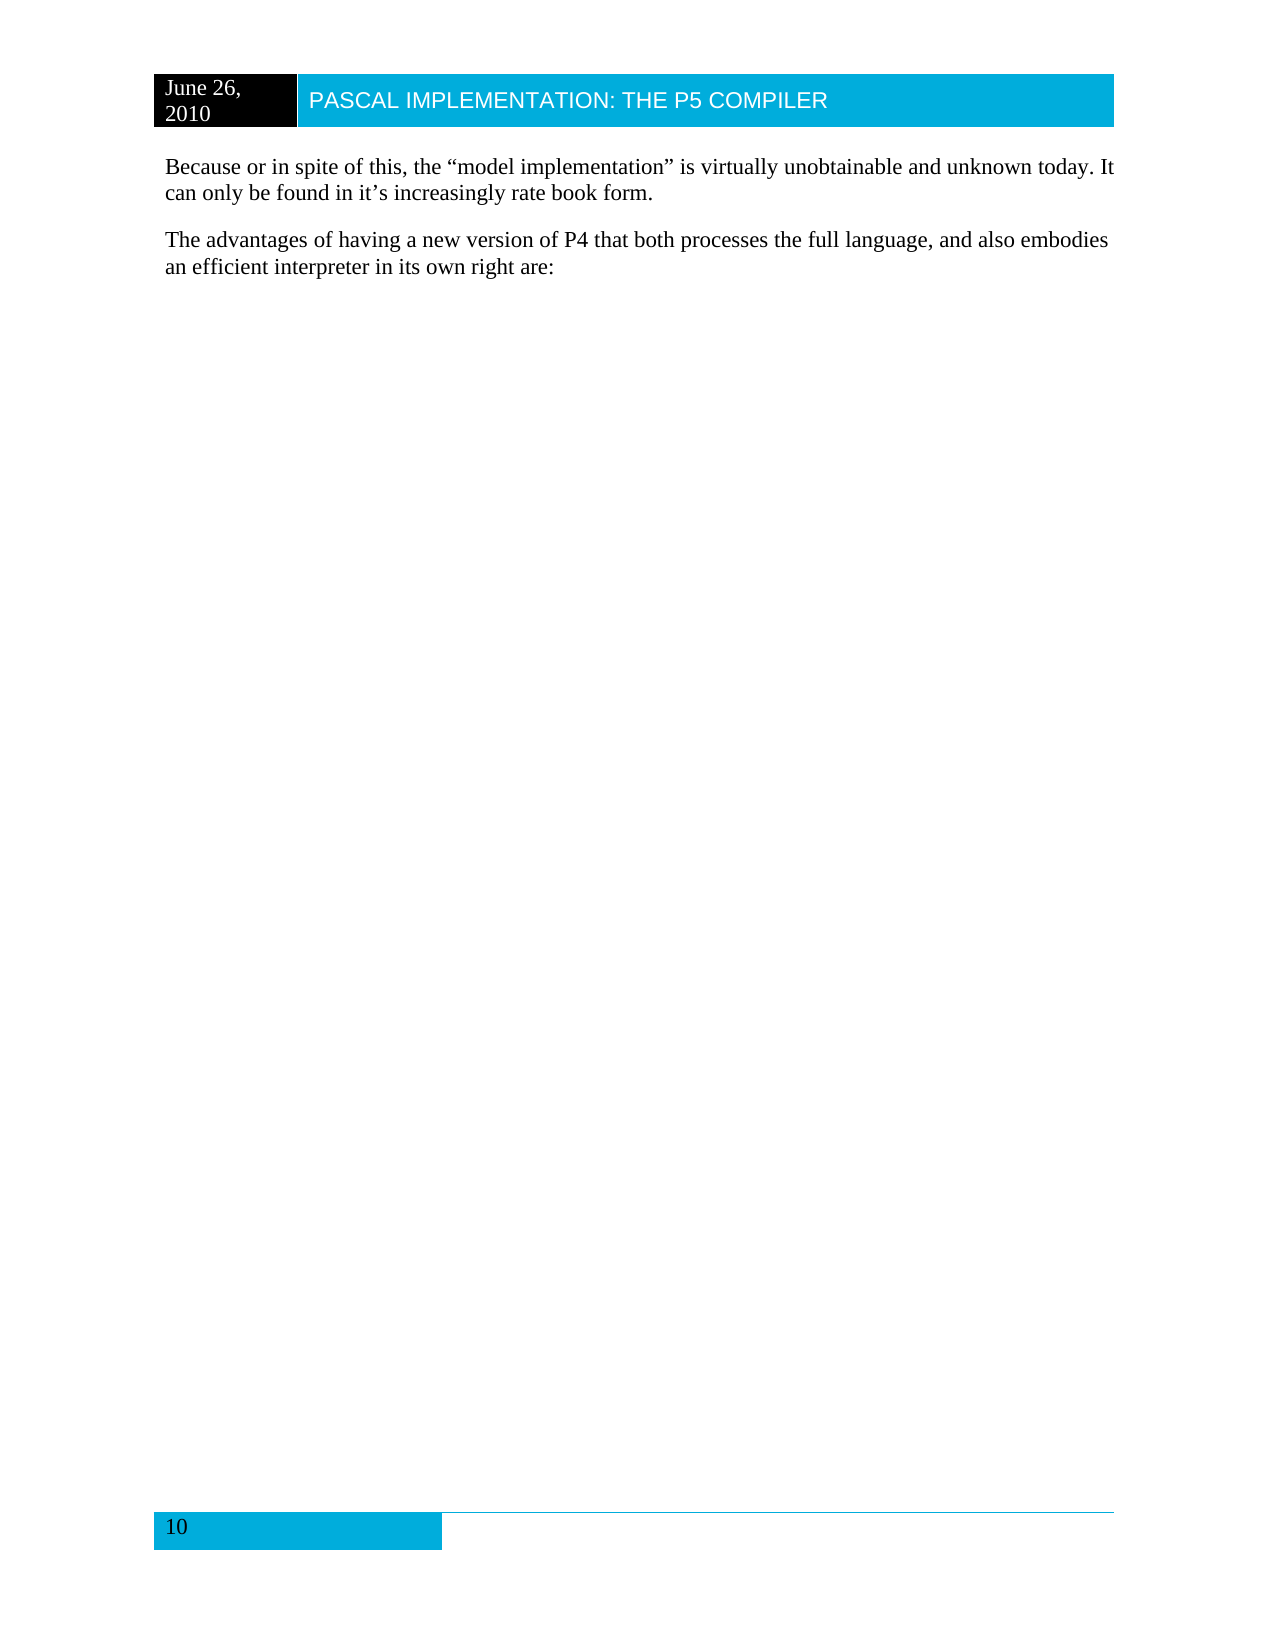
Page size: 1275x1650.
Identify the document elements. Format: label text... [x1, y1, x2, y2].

text The advantages of having a new version of P4 that both processes the full language, and also embodies an efficient interpreter in its own right are: [165, 226, 1125, 279]
text Because or in spite of this, the “model implementation” is virtually unobtainable and unknown today. It can only be found in it’s increasingly rate book form. [165, 153, 1125, 206]
